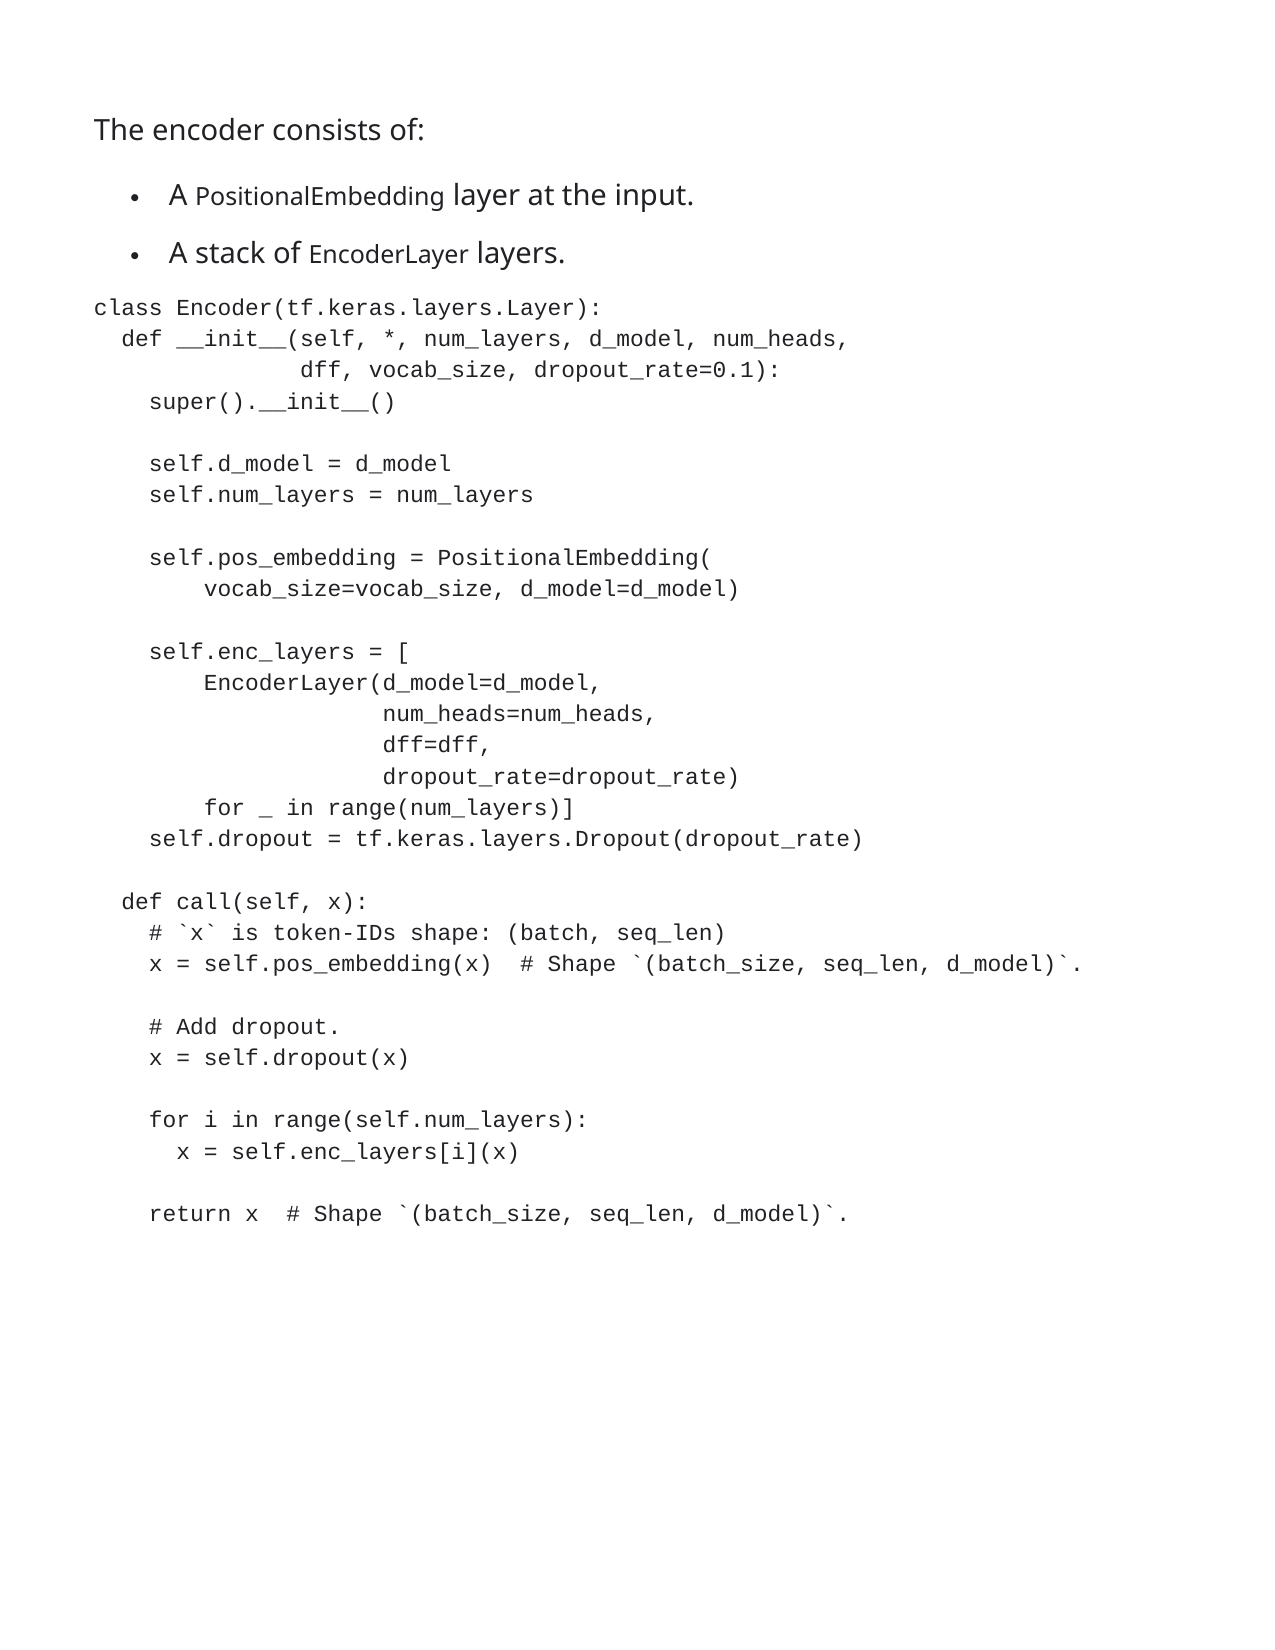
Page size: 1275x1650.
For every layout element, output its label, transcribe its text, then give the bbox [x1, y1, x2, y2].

text The encoder consists of: [94, 109, 1181, 149]
list A PositionalEmbedding layer at the input. [131, 174, 1181, 214]
text class Encoder(tf.keras.layers.Layer): def __init__(self, *, num_layers, d_model, num_heads, dff, vocab_size, dropout_rate=0.1): super().__init__() self.d_model = d_model self.num_layers = num_layers self.pos_embedding = PositionalEmbedding( vocab_size=vocab_size, d_model=d_model) self.enc_layers = [ EncoderLayer(d_model=d_model, num_heads=num_heads, dff=dff, dropout_rate=dropout_rate) for _ in range(num_layers)] self.dropout = tf.keras.layers.Dropout(dropout_rate) def call(self, x): # `x` is token-IDs shape: (batch, seq_len) x = self.pos_embedding(x) # Shape `(batch_size, seq_len, d_model)`. # Add dropout. x = self.dropout(x) for i in range(self.num_layers): x = self.enc_layers[i](x) return x # Shape `(batch_size, seq_len, d_model)`. [94, 291, 1181, 1260]
list A stack of EncoderLayer layers. [131, 232, 1181, 272]
